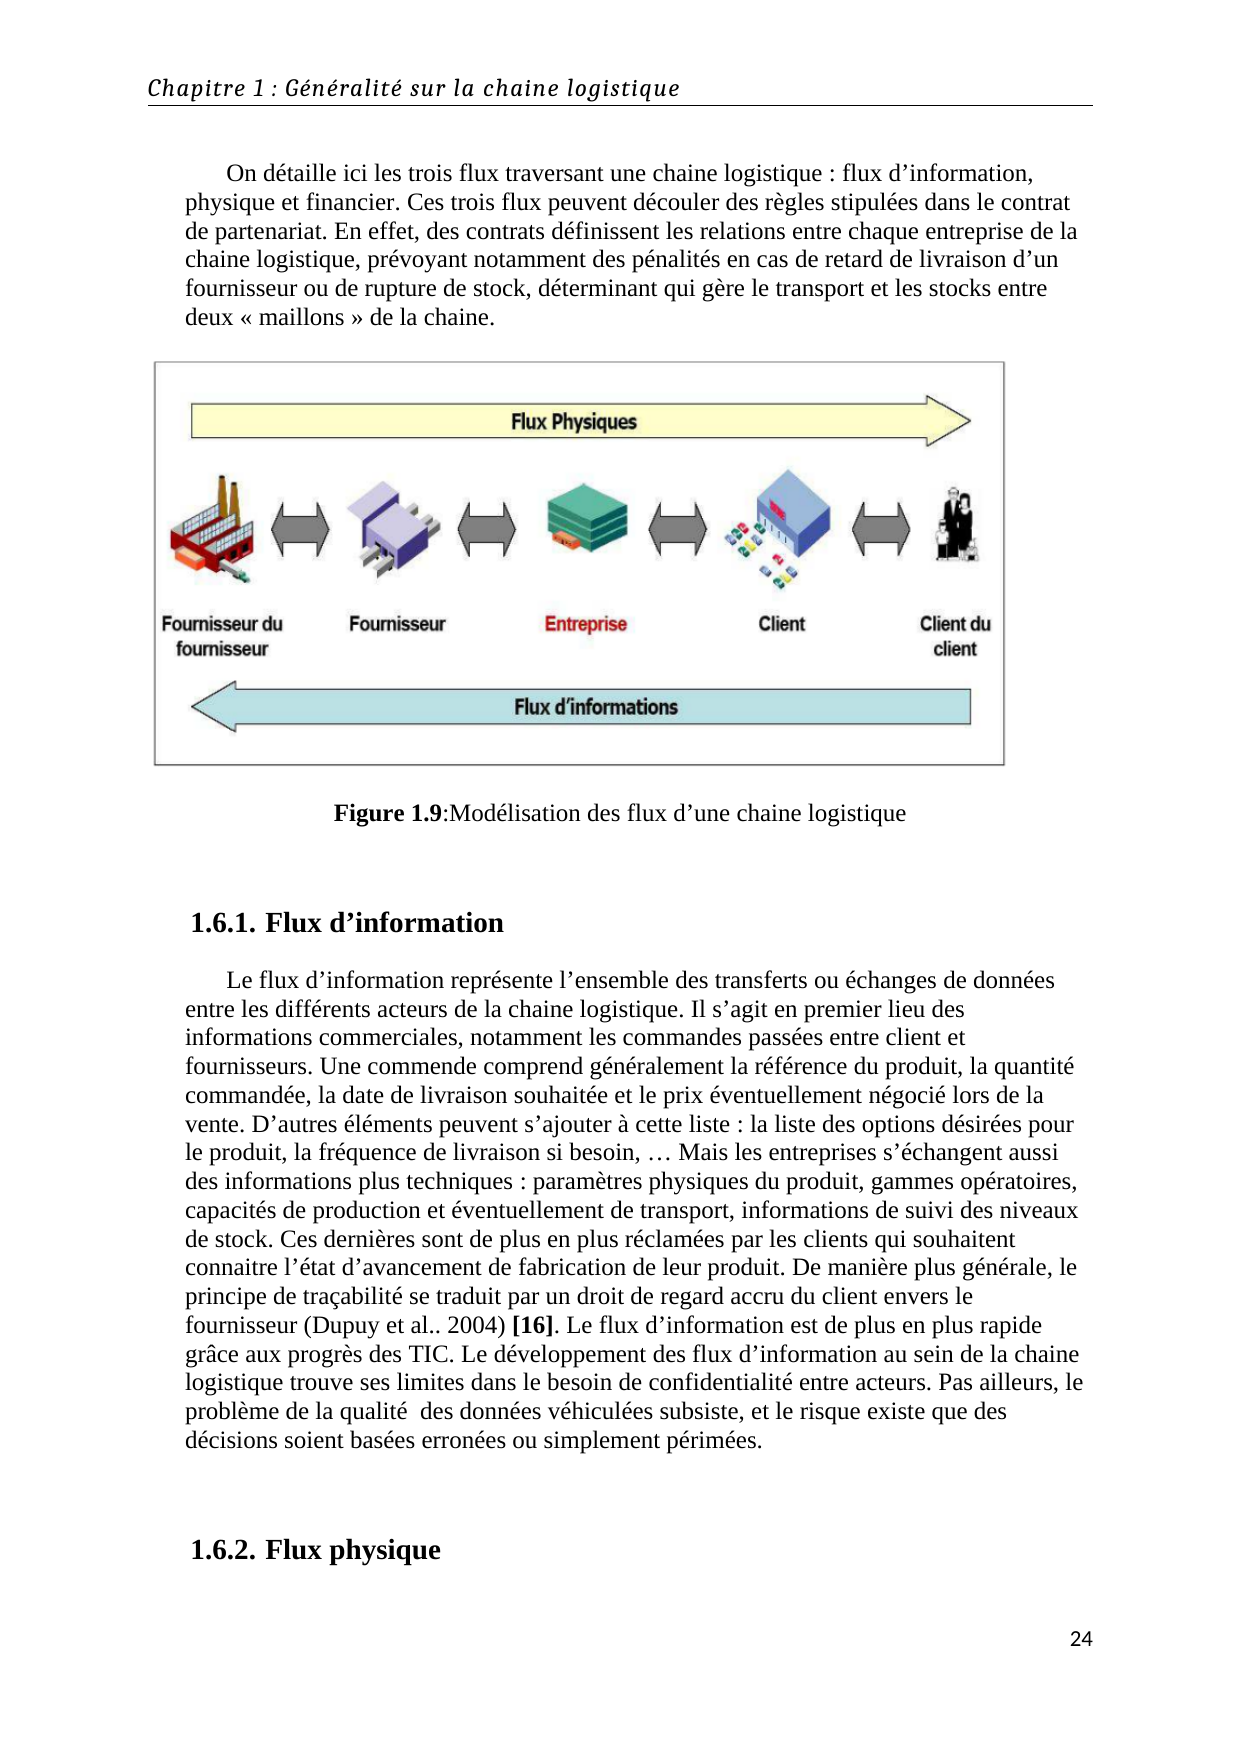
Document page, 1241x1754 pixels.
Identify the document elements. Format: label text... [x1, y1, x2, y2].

text Le flux d’information représente l’ensemble des transferts ou échanges de données entre les différents acteurs de la chaine logistique. Il s’agit en premier lieu des informations commerciales, notamment les commandes passées entre client et fournisseurs. Une commende comprend généralement la référence du produit, la quantité commandée, la date de livraison souhaitée et le prix éventuellement négocié lors de la vente. D’autres éléments peuvent s’ajouter à cette liste : la liste des options désirées pour le produit, la fréquence de livraison si besoin, … Mais les entreprises s’échangent aussi des informations plus techniques : paramètres physiques du produit, gammes opératoires, capacités de production et éventuellement de transport, informations de suivi des niveaux de stock. Ces dernières sont de plus en plus réclamées par les clients qui souhaitent connaitre l’état d’avancement de fabrication de leur produit. De manière plus générale, le principe de traçabilité se traduit par un droit de regard accru du client envers le fournisseur (Dupuy et al.. 2004) [16]. Le flux d’information est de plus en plus rapide grâce aux progrès des TIC. Le développement des flux d’information au sein de la chaine logistique trouve ses limites dans le besoin de confidentialité entre acteurs. Pas ailleurs, le problème de la qualité des données véhiculées subsiste, et le risque existe que des décisions soient basées erronées ou simplement périmées. [185, 965, 1087, 1454]
text Flux physique [190, 1532, 1093, 1565]
text Figure 1.9:Modélisation des flux d’une chaine logistique [148, 798, 1093, 827]
picture [147, 355, 1013, 773]
text On détaille ici les trois flux traversant une chaine logistique : flux d’information, physique et financier. Ces trois flux peuvent découler des règles stipulées dans le contrat de partenariat. En effet, des contrats définissent les relations entre chaque entreprise de la chaine logistique, prévoyant notamment des pénalités en cas de retard de livraison d’un fournisseur ou de rupture de stock, déterminant qui gère le transport et les stocks entre deux « maillons » de la chaine. [185, 158, 1087, 331]
text Flux d’information [190, 906, 1093, 939]
